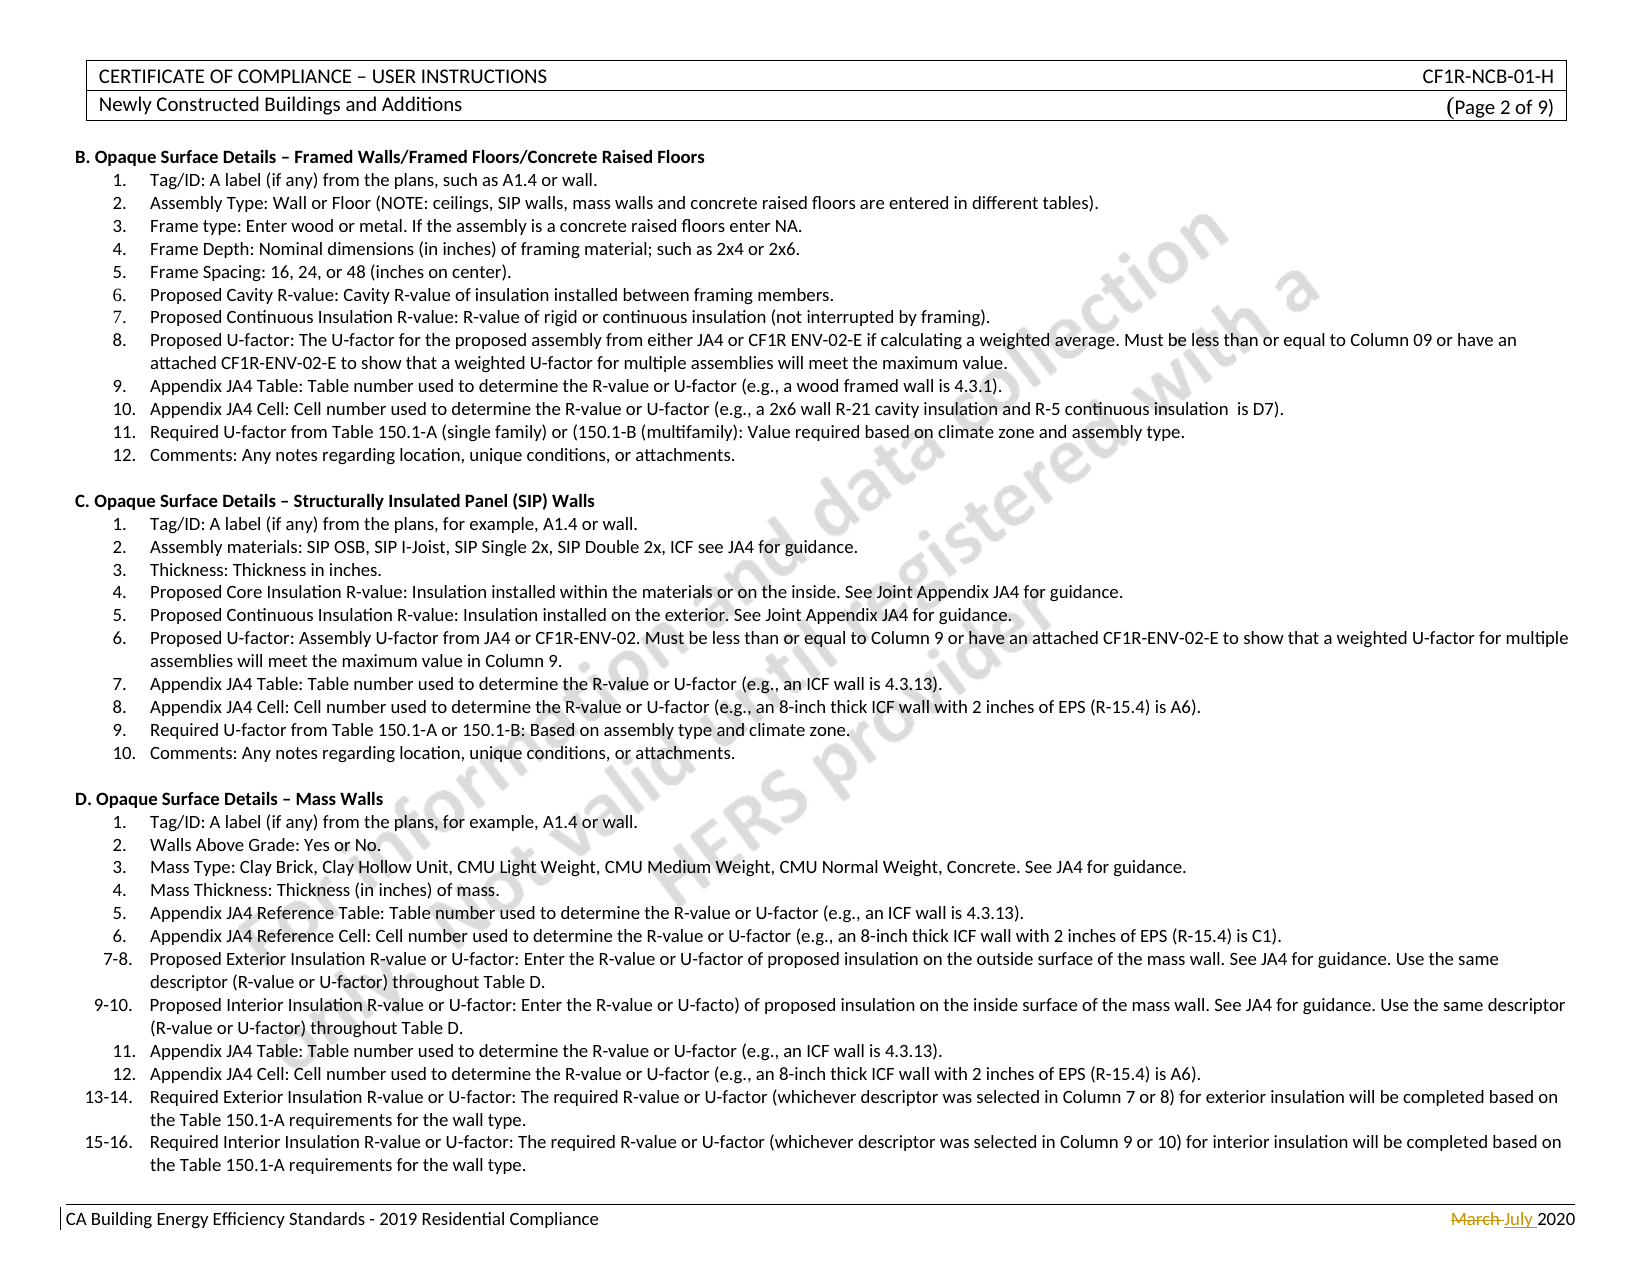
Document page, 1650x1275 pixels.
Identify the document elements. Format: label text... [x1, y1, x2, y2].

list Assembly materials: SIP OSB, SIP I-Joist, SIP Single 2x, SIP Double 2x, ICF see JA4 for guidance. [112, 535, 1575, 558]
list Proposed U-factor: Assembly U-factor from JA4 or CF1R-ENV-02. Must be less than or equal to Column 9 or have an attached CF1R-ENV-02-E to show that a weighted U-factor for multiple assemblies will meet the maximum value in Column 9. [112, 626, 1575, 672]
text B. Opaque Surface Details – Framed Walls/Framed Floors/Concrete Raised Floors [75, 145, 1575, 168]
list Appendix JA4 Cell: Cell number used to determine the R-value or U-factor (e.g., a 2x6 wall R-21 cavity insulation and R-5 continuous insulation is D7). [112, 397, 1575, 420]
list Tag/ID: A label (if any) from the plans, for example, A1.4 or wall. [112, 512, 1575, 535]
text C. Opaque Surface Details – Structurally Insulated Panel (SIP) Walls [75, 489, 1575, 512]
list 7-8. Proposed Exterior Insulation R-value or U-factor: Enter the R-value or U-factor of proposed insulation on the outside surface of the mass wall. See JA4 for guidance. Use the same descriptor (R-value or U-factor) throughout Table D. [103, 947, 1575, 993]
list Comments: Any notes regarding location, unique conditions, or attachments. [112, 443, 1575, 466]
list Proposed Core Insulation R-value: Insulation installed within the materials or on the inside. See Joint Appendix JA4 for guidance. [112, 581, 1575, 603]
list Appendix JA4 Table: Table number used to determine the R-value or U-factor (e.g., a wood framed wall is 4.3.1). [112, 374, 1575, 397]
list Proposed Cavity R-value: Cavity R-value of insulation installed between framing members. [112, 283, 1575, 306]
list Appendix JA4 Table: Table number used to determine the R-value or U-factor (e.g., an ICF wall is 4.3.13). [112, 672, 1575, 695]
list Frame Spacing: 16, 24, or 48 (inches on center). [112, 260, 1575, 283]
list Appendix JA4 Reference Table: Table number used to determine the R-value or U-factor (e.g., an ICF wall is 4.3.13). [112, 901, 1575, 924]
list Mass Type: Clay Brick, Clay Hollow Unit, CMU Light Weight, CMU Medium Weight, CMU Normal Weight, Concrete. See JA4 for guidance. [112, 856, 1575, 878]
list Comments: Any notes regarding location, unique conditions, or attachments. [112, 741, 1575, 764]
list Tag/ID: A label (if any) from the plans, for example, A1.4 or wall. [112, 810, 1575, 833]
list Required U-factor from Table 150.1-A or 150.1-B: Based on assembly type and climate zone. [112, 718, 1575, 741]
list Appendix JA4 Cell: Cell number used to determine the R-value or U-factor (e.g., an 8-inch thick ICF wall with 2 inches of EPS (R-15.4) is A6). [112, 1062, 1575, 1085]
list Proposed Continuous Insulation R-value: R-value of rigid or continuous insulation (not interrupted by framing). [112, 306, 1575, 328]
list Mass Thickness: Thickness (in inches) of mass. [112, 878, 1575, 901]
list Frame Depth: Nominal dimensions (in inches) of framing material; such as 2x4 or 2x6. [112, 237, 1575, 260]
list Tag/ID: A label (if any) from the plans, such as A1.4 or wall. [112, 168, 1575, 191]
list Assembly Type: Wall or Floor (NOTE: ceilings, SIP walls, mass walls and concrete raised floors are entered in different tables). [112, 191, 1575, 214]
list Appendix JA4 Table: Table number used to determine the R-value or U-factor (e.g., an ICF wall is 4.3.13). [112, 1039, 1575, 1062]
list Walls Above Grade: Yes or No. [112, 833, 1575, 856]
list Thickness: Thickness in inches. [112, 558, 1575, 581]
list Appendix JA4 Cell: Cell number used to determine the R-value or U-factor (e.g., an 8-inch thick ICF wall with 2 inches of EPS (R-15.4) is A6). [112, 695, 1575, 718]
list 15-16. Required Interior Insulation R-value or U-factor: The required R-value or U-factor (whichever descriptor was selected in Column 9 or 10) for interior insulation will be completed based on the Table 150.1-A requirements for the wall type. [84, 1131, 1575, 1176]
list Proposed U-factor: The U-factor for the proposed assembly from either JA4 or CF1R ENV-02-E if calculating a weighted average. Must be less than or equal to Column 09 or have an attached CF1R-ENV-02-E to show that a weighted U-factor for multiple assemblies will meet the maximum value. [112, 328, 1575, 374]
list Appendix JA4 Reference Cell: Cell number used to determine the R-value or U-factor (e.g., an 8-inch thick ICF wall with 2 inches of EPS (R-15.4) is C1). [112, 924, 1575, 947]
list Proposed Continuous Insulation R-value: Insulation installed on the exterior. See Joint Appendix JA4 for guidance. [112, 603, 1575, 626]
list Frame type: Enter wood or metal. If the assembly is a concrete raised floors enter NA. [112, 214, 1575, 237]
text D. Opaque Surface Details – Mass Walls [75, 787, 1575, 810]
list Required U-factor from Table 150.1-A (single family) or (150.1-B (multifamily): Value required based on climate zone and assembly type. [112, 420, 1575, 443]
text 13-14. Required Exterior Insulation R-value or U-factor: The required R-value or U-factor (whichever descriptor was selected in Column 7 or 8) for exterior insulation will be completed based on the Table 150.1-A requirements for the wall type. [84, 1085, 1575, 1131]
list 9-10. Proposed Interior Insulation R-value or U-factor: Enter the R-value or U-facto) of proposed insulation on the inside surface of the mass wall. See JA4 for guidance. Use the same descriptor (R-value or U-factor) throughout Table D. [94, 993, 1575, 1039]
